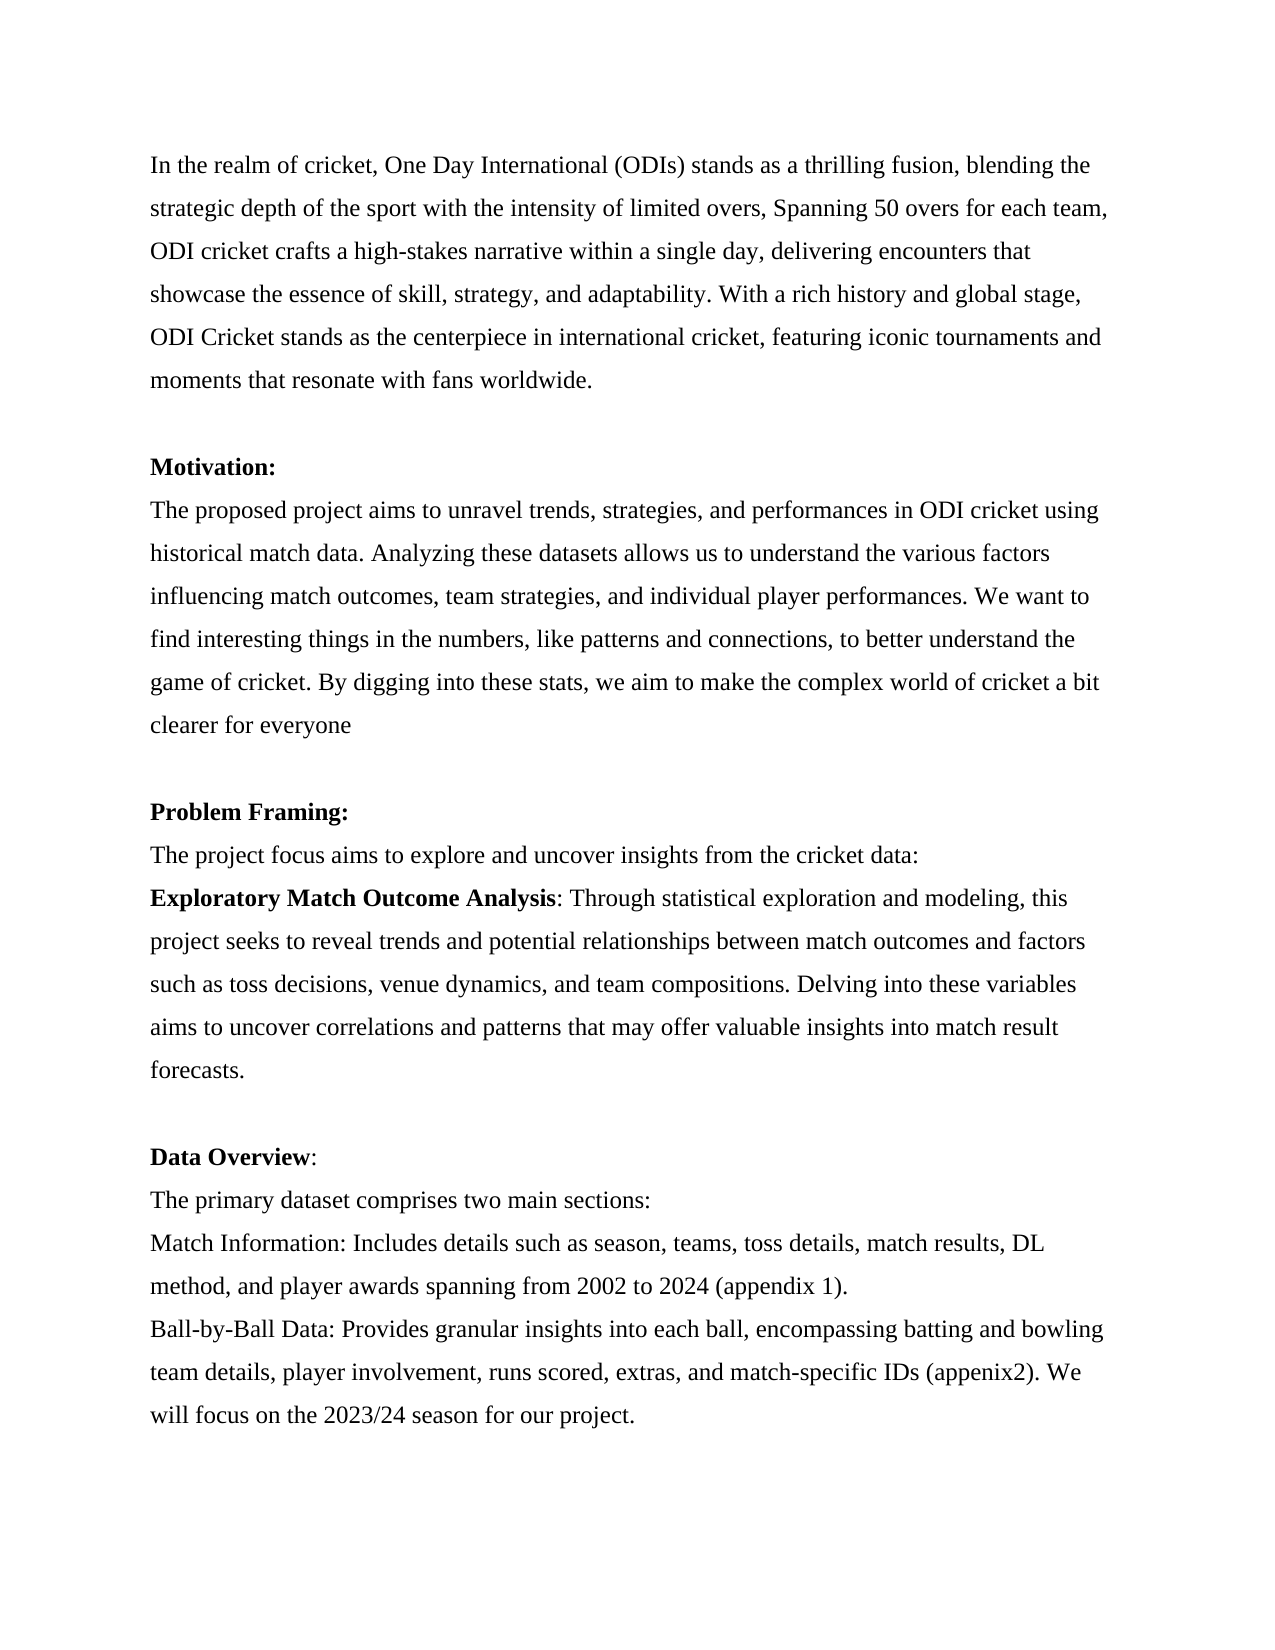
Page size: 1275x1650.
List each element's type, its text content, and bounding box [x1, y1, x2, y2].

text Motivation: [150, 452, 1125, 481]
text The primary dataset comprises two main sections: [150, 1185, 1125, 1214]
text Ball-by-Ball Data: Provides granular insights into each ball, encompassing batting and bowling team details, player involvement, runs scored, extras, and match-specific IDs (appenix2). We will focus on the 2023/24 season for our project. [150, 1314, 1125, 1429]
text Match Information: Includes details such as season, teams, toss details, match results, DL method, and player awards spanning from 2002 to 2024 (appendix 1). [150, 1228, 1125, 1300]
text In the realm of cricket, One Day International (ODIs) stands as a thrilling fusion, blending the strategic depth of the sport with the intensity of limited overs, Spanning 50 overs for each team, ODI cricket crafts a high-stakes narrative within a single day, delivering encounters that showcase the essence of skill, strategy, and adaptability. With a rich history and global stage, ODI Cricket stands as the centerpiece in international cricket, featuring iconic tournaments and moments that resonate with fans worldwide. [150, 150, 1125, 394]
text The project focus aims to explore and uncover insights from the cricket data: [150, 840, 1125, 869]
text Data Overview: [150, 1142, 1125, 1171]
text The proposed project aims to unravel trends, strategies, and performances in ODI cricket using historical match data. Analyzing these datasets allows us to understand the various factors influencing match outcomes, team strategies, and individual player performances. We want to find interesting things in the numbers, like patterns and connections, to better understand the game of cricket. By digging into these stats, we aim to make the complex world of cricket a bit clearer for everyone [150, 495, 1125, 739]
text Problem Framing: [150, 797, 1125, 826]
text Exploratory Match Outcome Analysis: Through statistical exploration and modeling, this project seeks to reveal trends and potential relationships between match outcomes and factors such as toss decisions, venue dynamics, and team compositions. Delving into these variables aims to uncover correlations and patterns that may offer valuable insights into match result forecasts. [150, 883, 1125, 1084]
